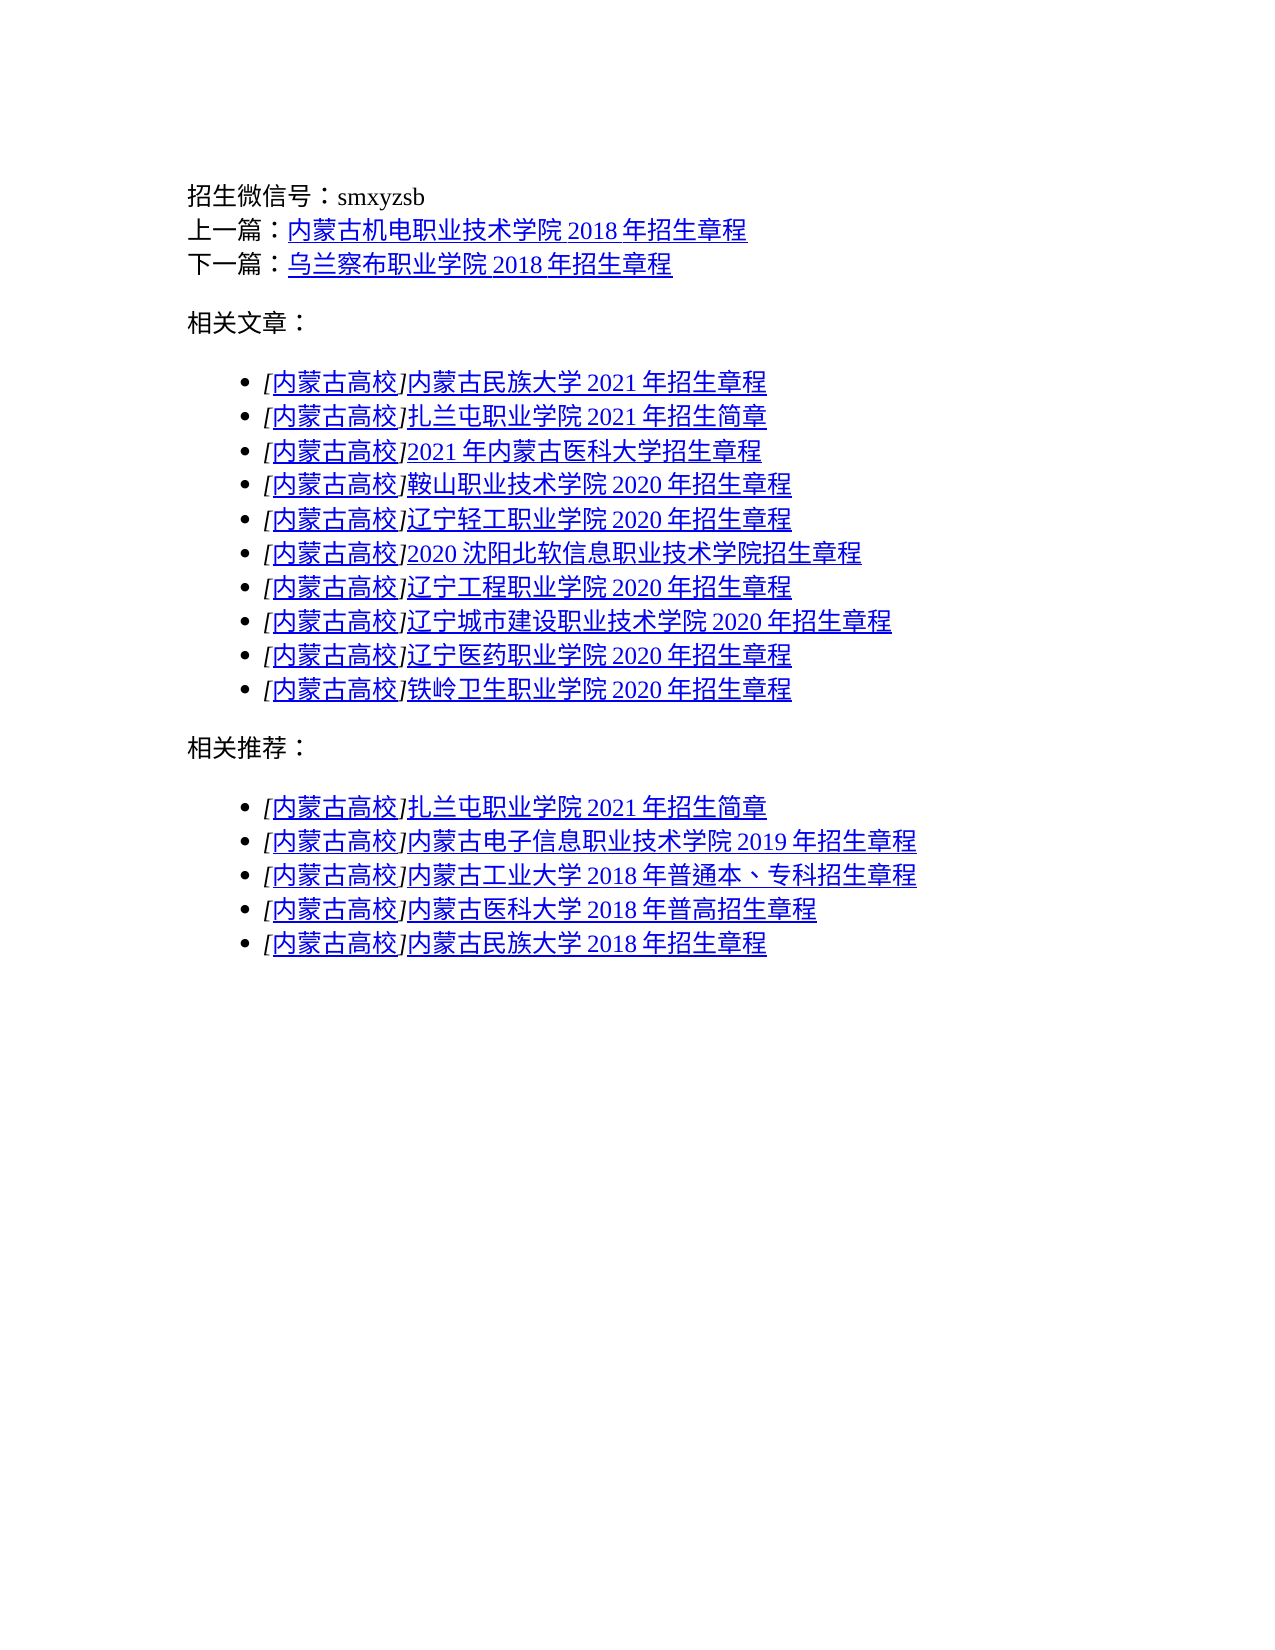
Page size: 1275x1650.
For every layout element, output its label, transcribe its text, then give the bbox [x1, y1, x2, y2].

list [内蒙古高校]内蒙古民族大学2018年招生章程 [241, 926, 1087, 960]
list [内蒙古高校]扎兰屯职业学院2021年招生简章 [241, 399, 1087, 433]
list [内蒙古高校]2021年内蒙古医科大学招生章程 [241, 433, 1087, 467]
text 招生微信号：smxyzsb [187, 179, 1087, 213]
list [内蒙古高校]内蒙古工业大学2018年普通本、专科招生章程 [241, 858, 1087, 892]
list [内蒙古高校]2020沈阳北软信息职业技术学院招生章程 [241, 535, 1087, 569]
list [内蒙古高校]扎兰屯职业学院2021年招生简章 [241, 790, 1087, 824]
list [内蒙古高校]鞍山职业技术学院2020年招生章程 [241, 467, 1087, 501]
list [内蒙古高校]铁岭卫生职业学院2020年招生章程 [241, 672, 1087, 706]
text 相关文章： [187, 306, 1087, 340]
text 上一篇：内蒙古机电职业技术学院2018年招生章程 下一篇：乌兰察布职业学院2018年招生章程 [187, 213, 1087, 281]
list [内蒙古高校]内蒙古医科大学2018年普高招生章程 [241, 892, 1087, 926]
list [内蒙古高校]辽宁工程职业学院2020年招生章程 [241, 569, 1087, 603]
list [内蒙古高校]内蒙古民族大学2021年招生章程 [241, 365, 1087, 399]
list [内蒙古高校]辽宁城市建设职业技术学院2020年招生章程 [241, 603, 1087, 637]
list [内蒙古高校]辽宁轻工职业学院2020年招生章程 [241, 501, 1087, 535]
list [内蒙古高校]辽宁医药职业学院2020年招生章程 [241, 637, 1087, 672]
text 相关推荐： [187, 731, 1087, 765]
list [内蒙古高校]内蒙古电子信息职业技术学院2019年招生章程 [241, 824, 1087, 858]
